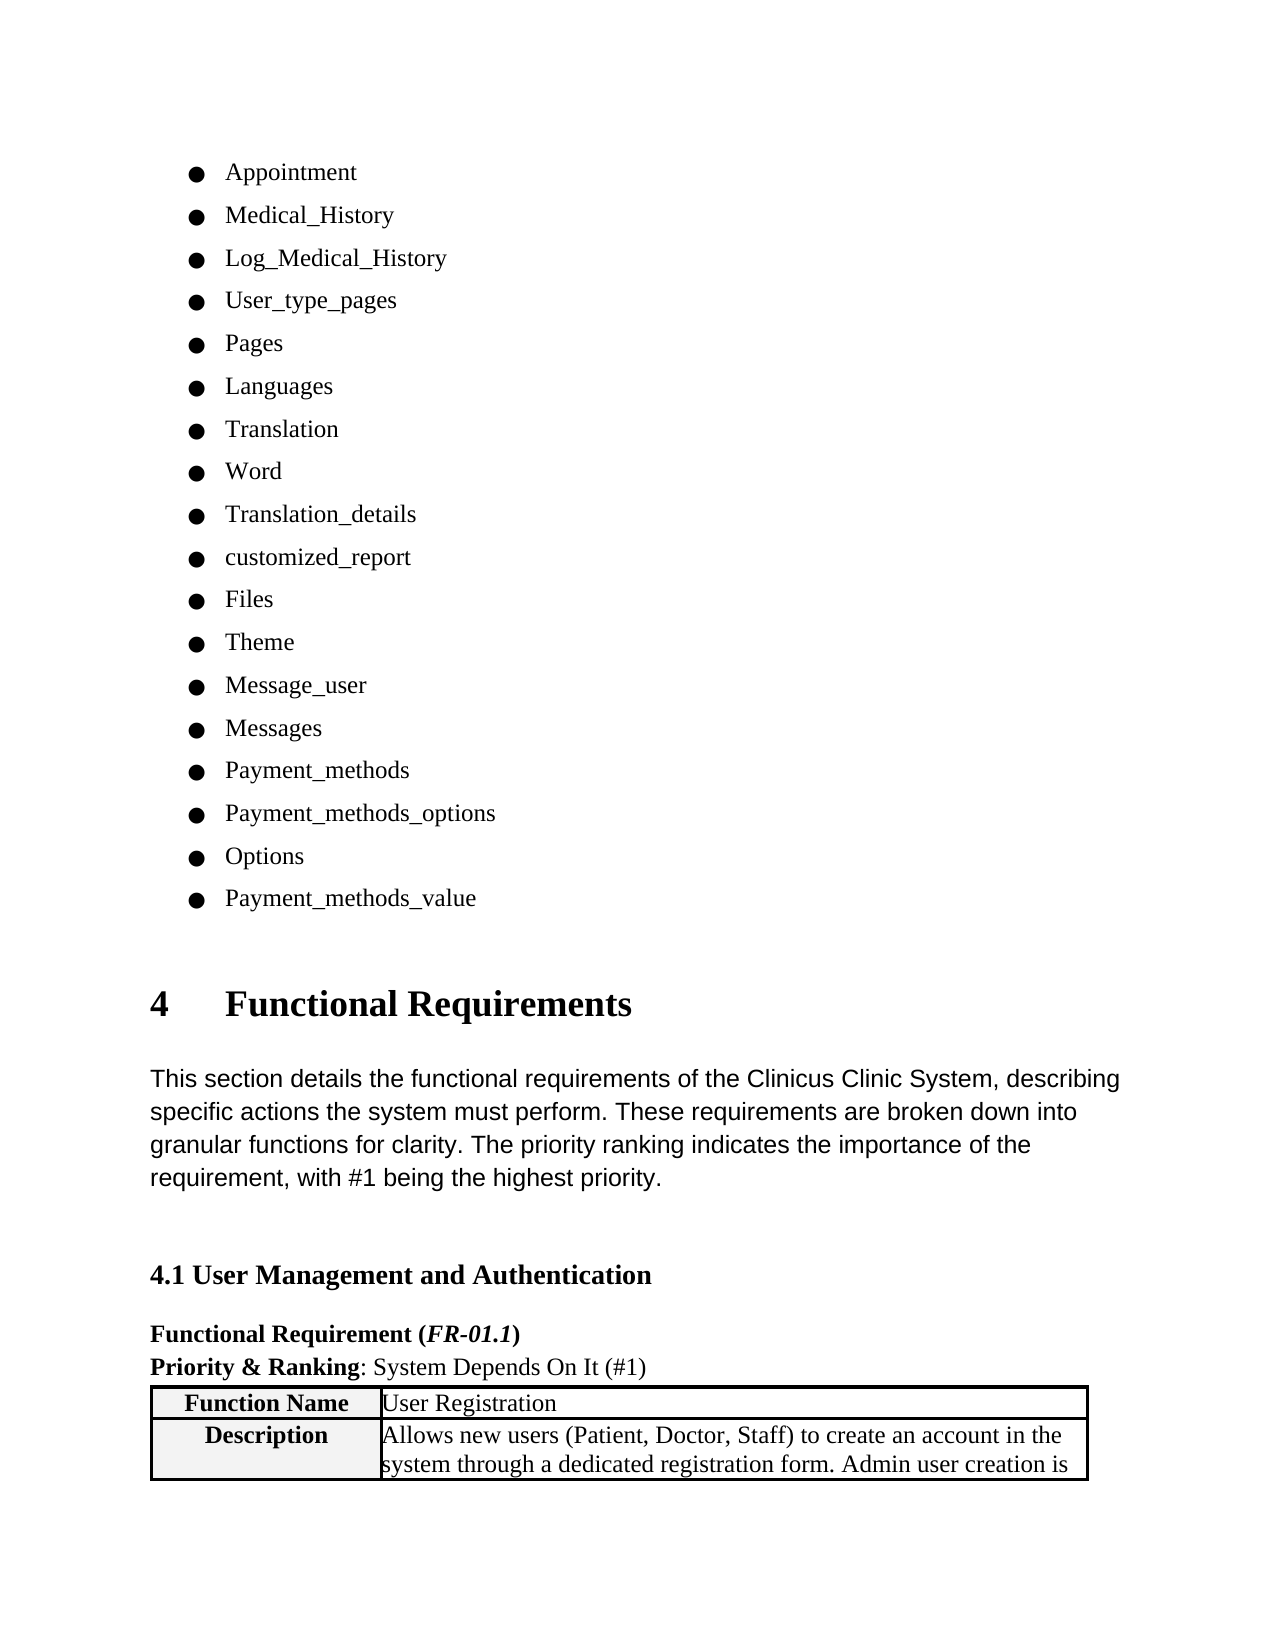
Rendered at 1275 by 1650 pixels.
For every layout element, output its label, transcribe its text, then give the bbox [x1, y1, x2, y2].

list Payment_methods_options [187, 791, 1125, 833]
list Files [187, 577, 1125, 620]
list Log_Medical_History [187, 235, 1125, 278]
text Priority & Ranking: System Depends On It (#1) [150, 1352, 1125, 1381]
text This section details the functional requirements of the Clinicus Clinic System, describing specific actions the system must perform. These requirements are broken down into granular functions for clarity. The priority ranking indicates the importance of the requirement, with #1 being the highest priority. [150, 1063, 1125, 1191]
list Languages [187, 363, 1125, 406]
table_header Function Name [153, 1389, 380, 1417]
text Functional Requirement (FR-01.1) [150, 1319, 1125, 1348]
list Messages [187, 705, 1125, 748]
text 4.1 User Management and Authentication [150, 1258, 1125, 1290]
list User_type_pages [187, 278, 1125, 321]
list Word [187, 449, 1125, 492]
list Translation [187, 406, 1125, 449]
table_cell Description [153, 1420, 380, 1478]
list customized_report [187, 534, 1125, 577]
list Theme [187, 620, 1125, 662]
list Translation_details [187, 492, 1125, 534]
text 4 Functional Requirements [150, 981, 1125, 1024]
list Payment_methods [187, 748, 1125, 791]
list Payment_methods_value [187, 876, 1125, 919]
list Appointment [187, 150, 1125, 193]
list Message_user [187, 662, 1125, 705]
list Medical_History [187, 193, 1125, 235]
list Options [187, 833, 1125, 876]
list Pages [187, 321, 1125, 363]
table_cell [383, 1420, 1086, 1478]
table_header User Registration [383, 1389, 1086, 1417]
